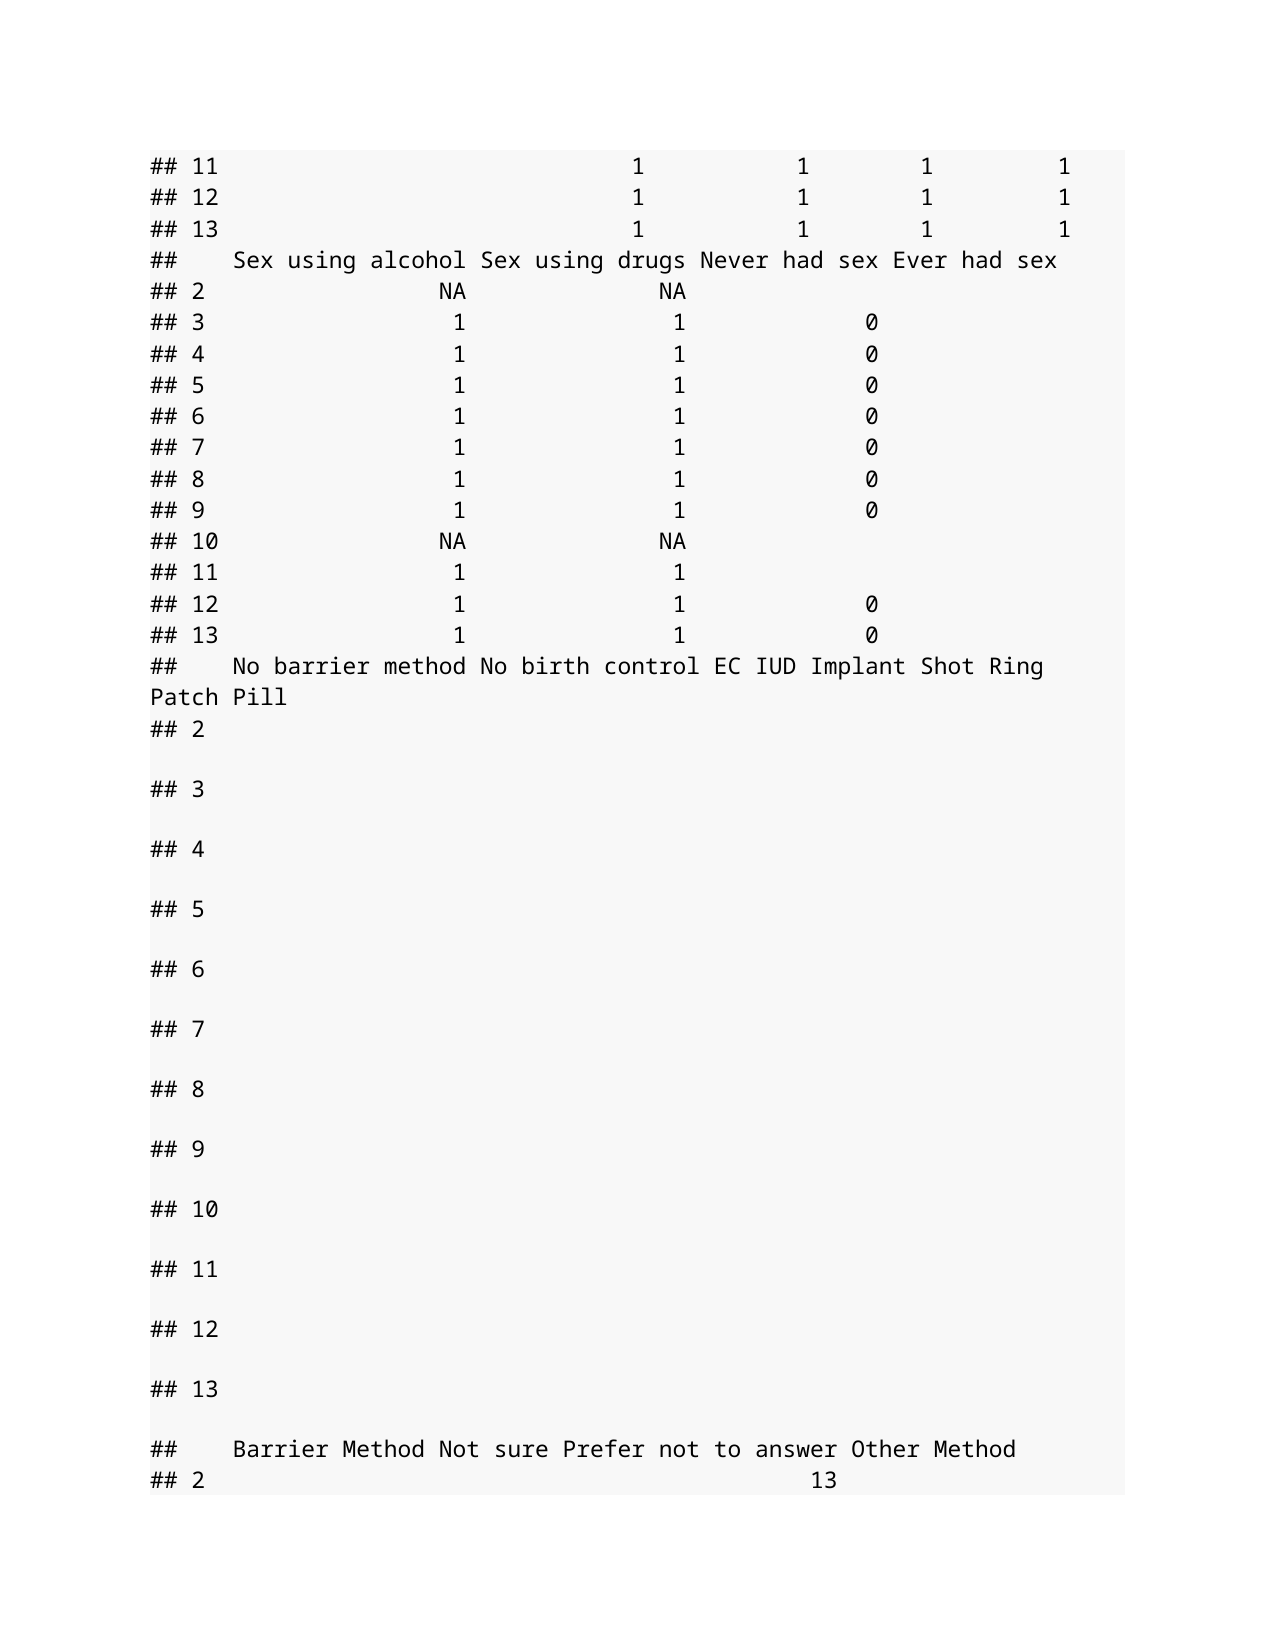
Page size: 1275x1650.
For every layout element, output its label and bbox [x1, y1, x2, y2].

text [150, 150, 1125, 1495]
